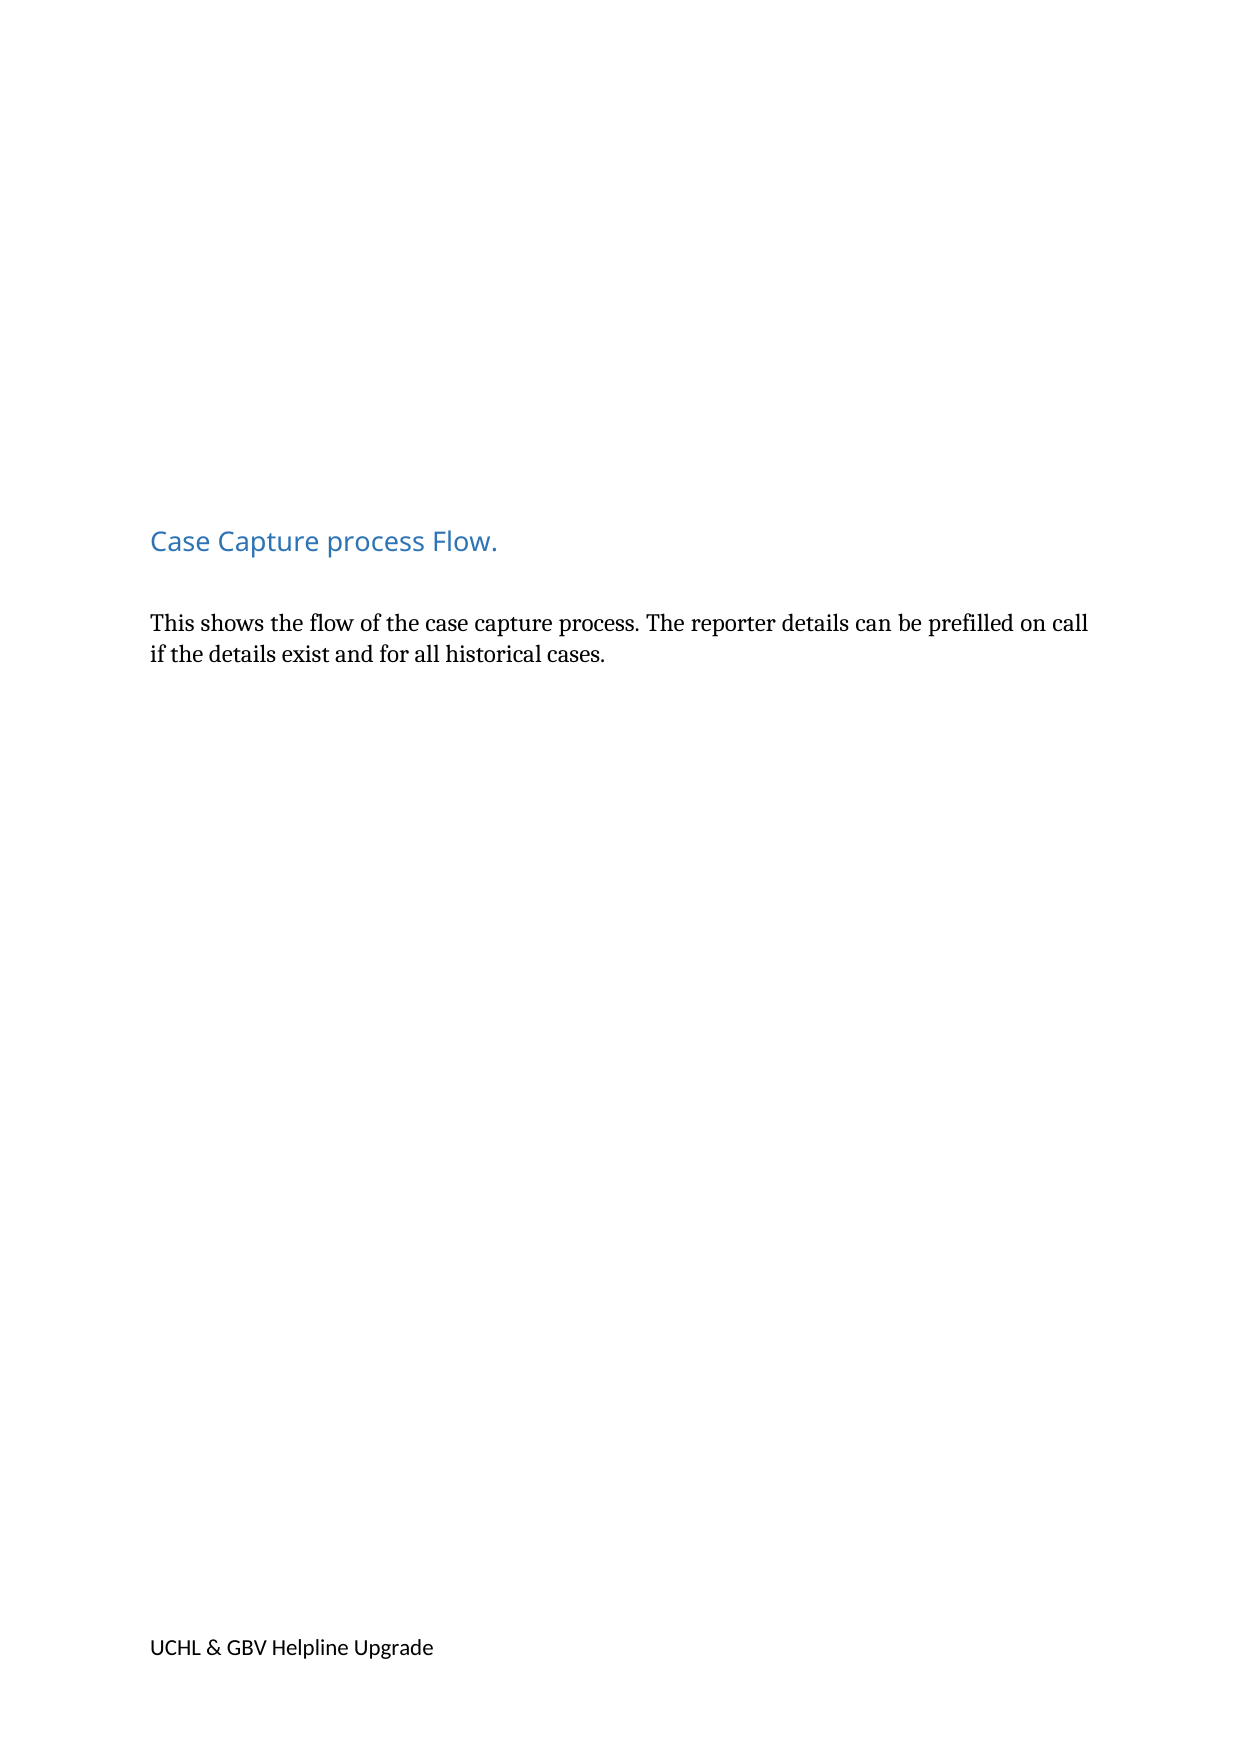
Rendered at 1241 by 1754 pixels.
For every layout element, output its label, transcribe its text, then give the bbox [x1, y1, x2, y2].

text This shows the flow of the case capture process. The reporter details can be prefilled on call if the details exist and for all historical cases. [150, 609, 1090, 669]
subtitle Case Capture process Flow. [150, 522, 1090, 559]
